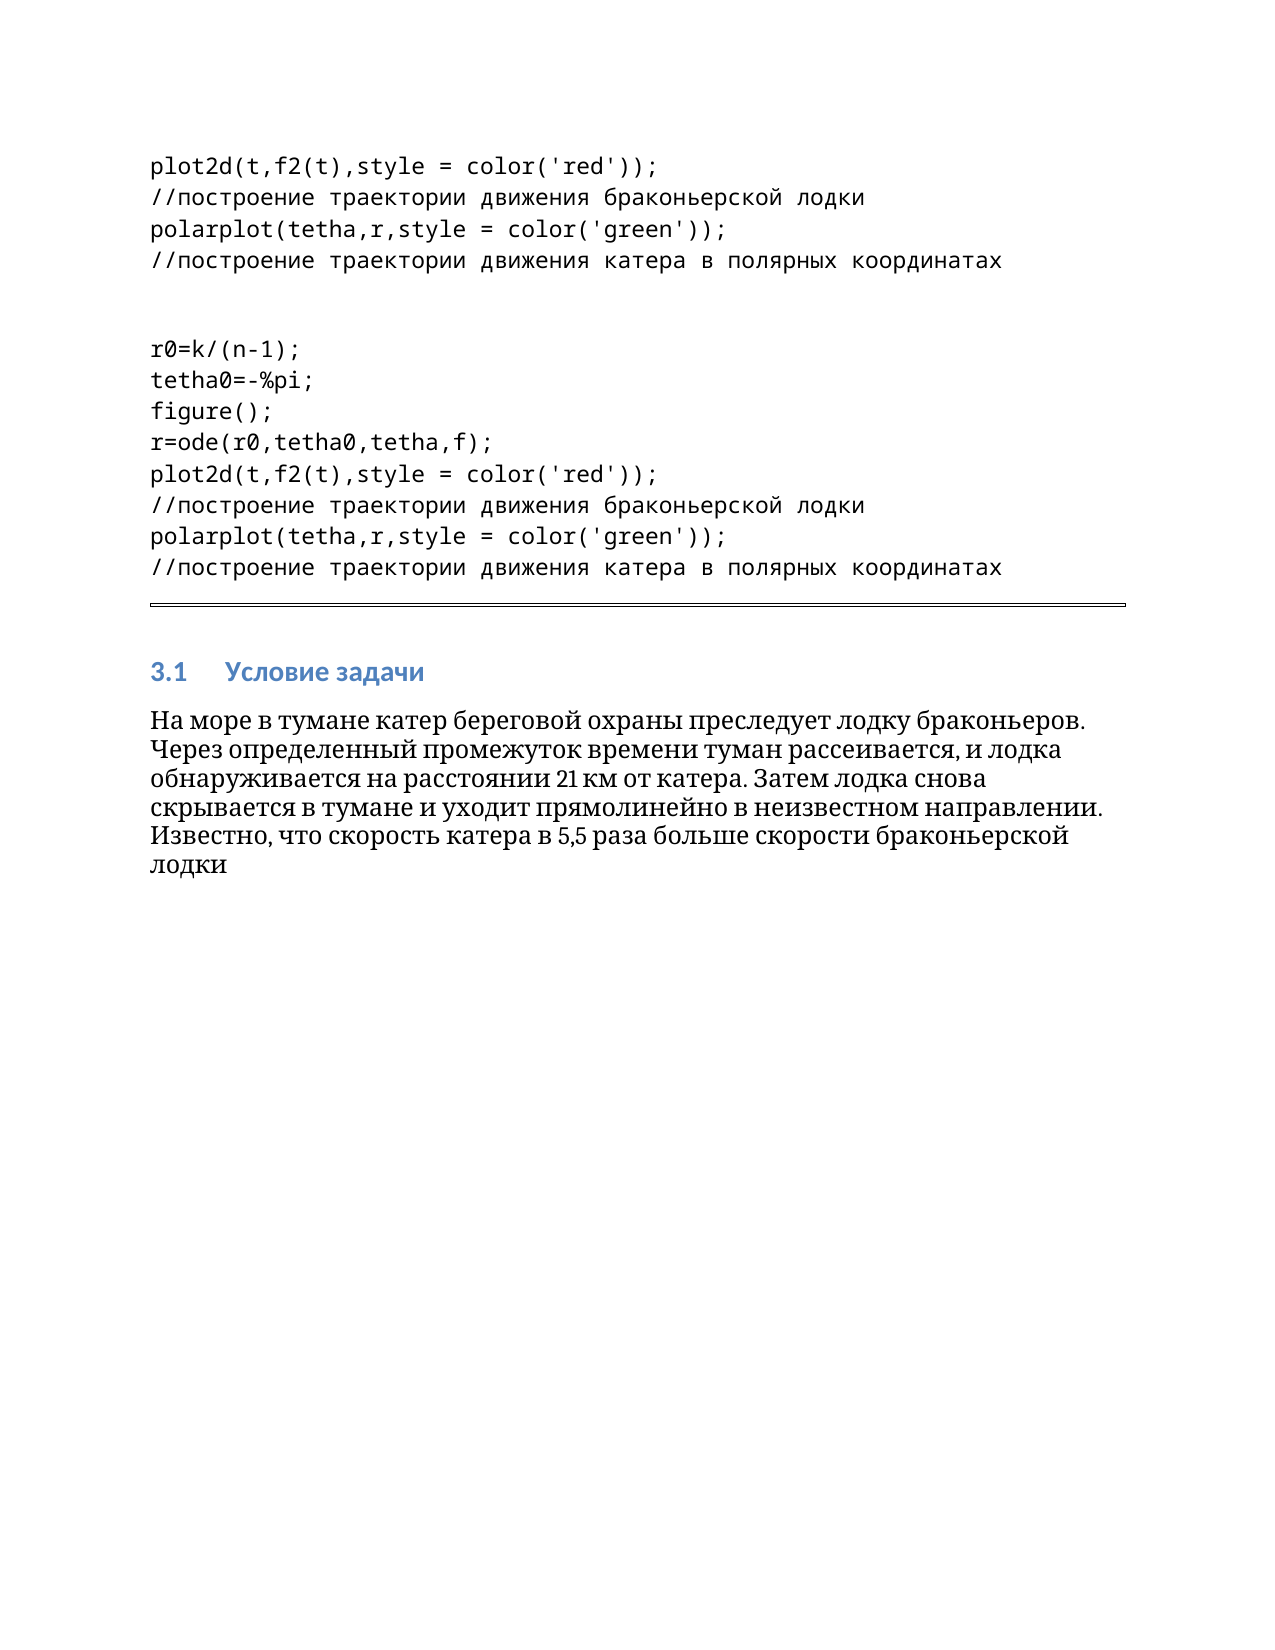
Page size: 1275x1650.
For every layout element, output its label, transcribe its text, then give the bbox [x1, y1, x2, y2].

text На море в тумане катер береговой охраны преследует лодку браконьеров. Через определенный промежуток времени туман рассеивается, и лодка обнаруживается на расстоянии 21 км от катера. Затем лодка снова скрывается в тумане и уходит прямолинейно в неизвестном направлении. Известно, что скорость катера в 5,5 раза больше скорости браконьерской лодки [150, 707, 1125, 880]
subtitle 3.1 Условие задачи [150, 653, 1125, 688]
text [150, 150, 1125, 582]
